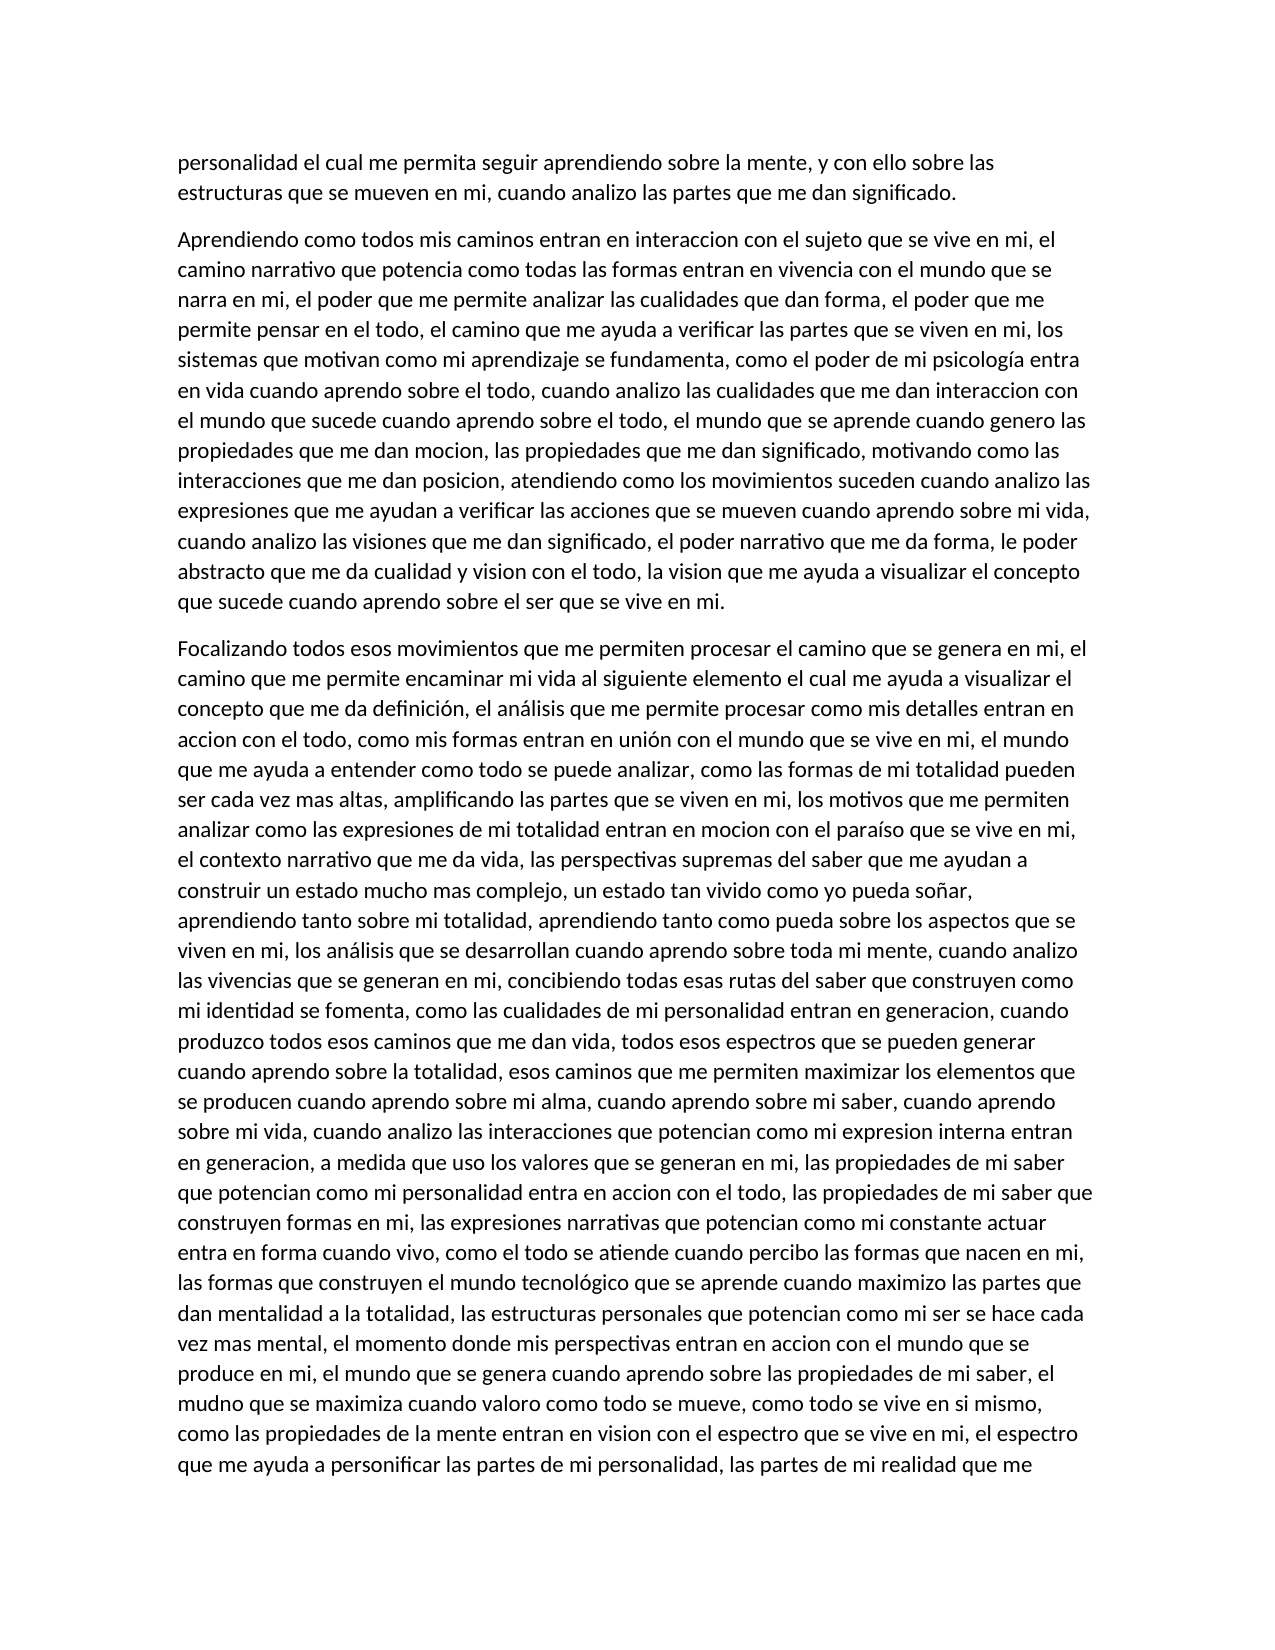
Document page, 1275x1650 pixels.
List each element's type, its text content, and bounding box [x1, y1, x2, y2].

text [177, 148, 1098, 206]
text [177, 634, 1098, 1478]
text Aprendiendo como todos mis caminos entran en interaccion con el sujeto que se vive en mi, el camino narrativo que potencia como todas las formas entran en vivencia con el mundo que se narra en mi, el poder que me permite analizar las cualidades que dan forma, el poder que me permite pensar en el todo, el camino que me ayuda a verificar las partes que se viven en mi, los sistemas que motivan como mi aprendizaje se fundamenta, como el poder de mi psicología entra en vida cuando aprendo sobre el todo, cuando analizo las cualidades que me dan interaccion con el mundo que sucede cuando aprendo sobre el todo, el mundo que se aprende cuando genero las propiedades que me dan mocion, las propiedades que me dan significado, motivando como las interacciones que me dan posicion, atendiendo como los movimientos suceden cuando analizo las expresiones que me ayudan a verificar las acciones que se mueven cuando aprendo sobre mi vida, cuando analizo las visiones que me dan significado, el poder narrativo que me da forma, le poder abstracto que me da cualidad y vision con el todo, la vision que me ayuda a visualizar el concepto que sucede cuando aprendo sobre el ser que se vive en mi. [177, 225, 1098, 615]
